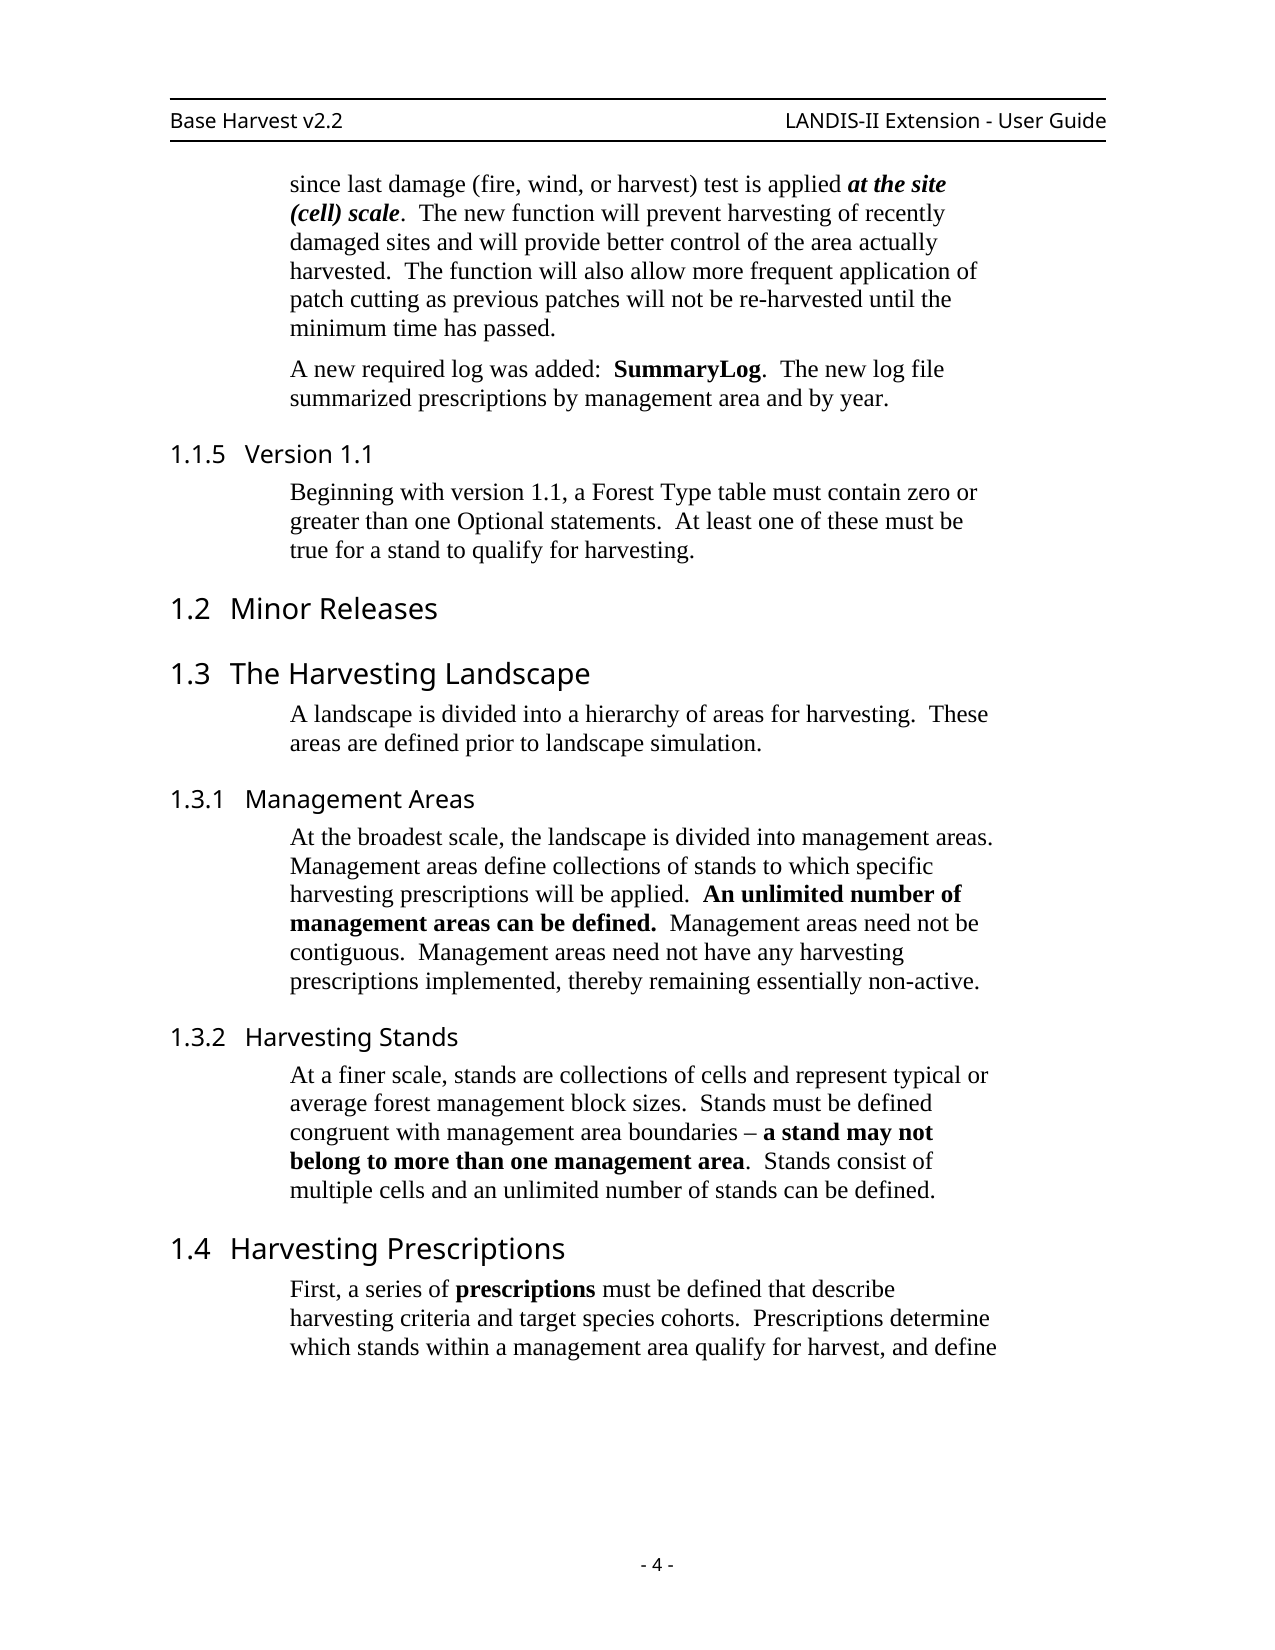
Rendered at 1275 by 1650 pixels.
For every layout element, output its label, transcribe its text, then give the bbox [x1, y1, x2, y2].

text A landscape is divided into a hierarchy of areas for harvesting. These areas are defined prior to landscape simulation. [289, 699, 1001, 757]
subtitle Harvesting Stands [169, 1019, 1106, 1053]
text At a finer scale, stands are collections of cells and represent typical or average forest management block sizes. Stands must be defined congruent with management area boundaries – a stand may not belong to more than one management area. Stands consist of multiple cells and an unlimited number of stands can be defined. [289, 1060, 1001, 1203]
subtitle Version 1.1 [169, 437, 1106, 471]
text Beginning with version 1.1, a Forest Type table must contain zero or greater than one Optional statements. At least one of these must be true for a stand to qualify for harvesting. [289, 477, 1001, 563]
subtitle Harvesting Prescriptions [169, 1228, 1106, 1268]
subtitle The Harvesting Landscape [169, 653, 1106, 693]
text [289, 169, 1001, 342]
text A new required log was added: SummaryLog. The new log file summarized prescriptions by management area and by year. [289, 354, 1001, 412]
text At the broadest scale, the landscape is divided into management areas. Management areas define collections of stands to which specific harvesting prescriptions will be applied. An unlimited number of management areas can be defined. Management areas need not be contiguous. Management areas need not have any harvesting prescriptions implemented, thereby remaining essentially non-active. [289, 822, 1001, 994]
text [289, 1274, 1001, 1361]
subtitle Minor Releases [169, 588, 1106, 628]
subtitle Management Areas [169, 782, 1106, 816]
